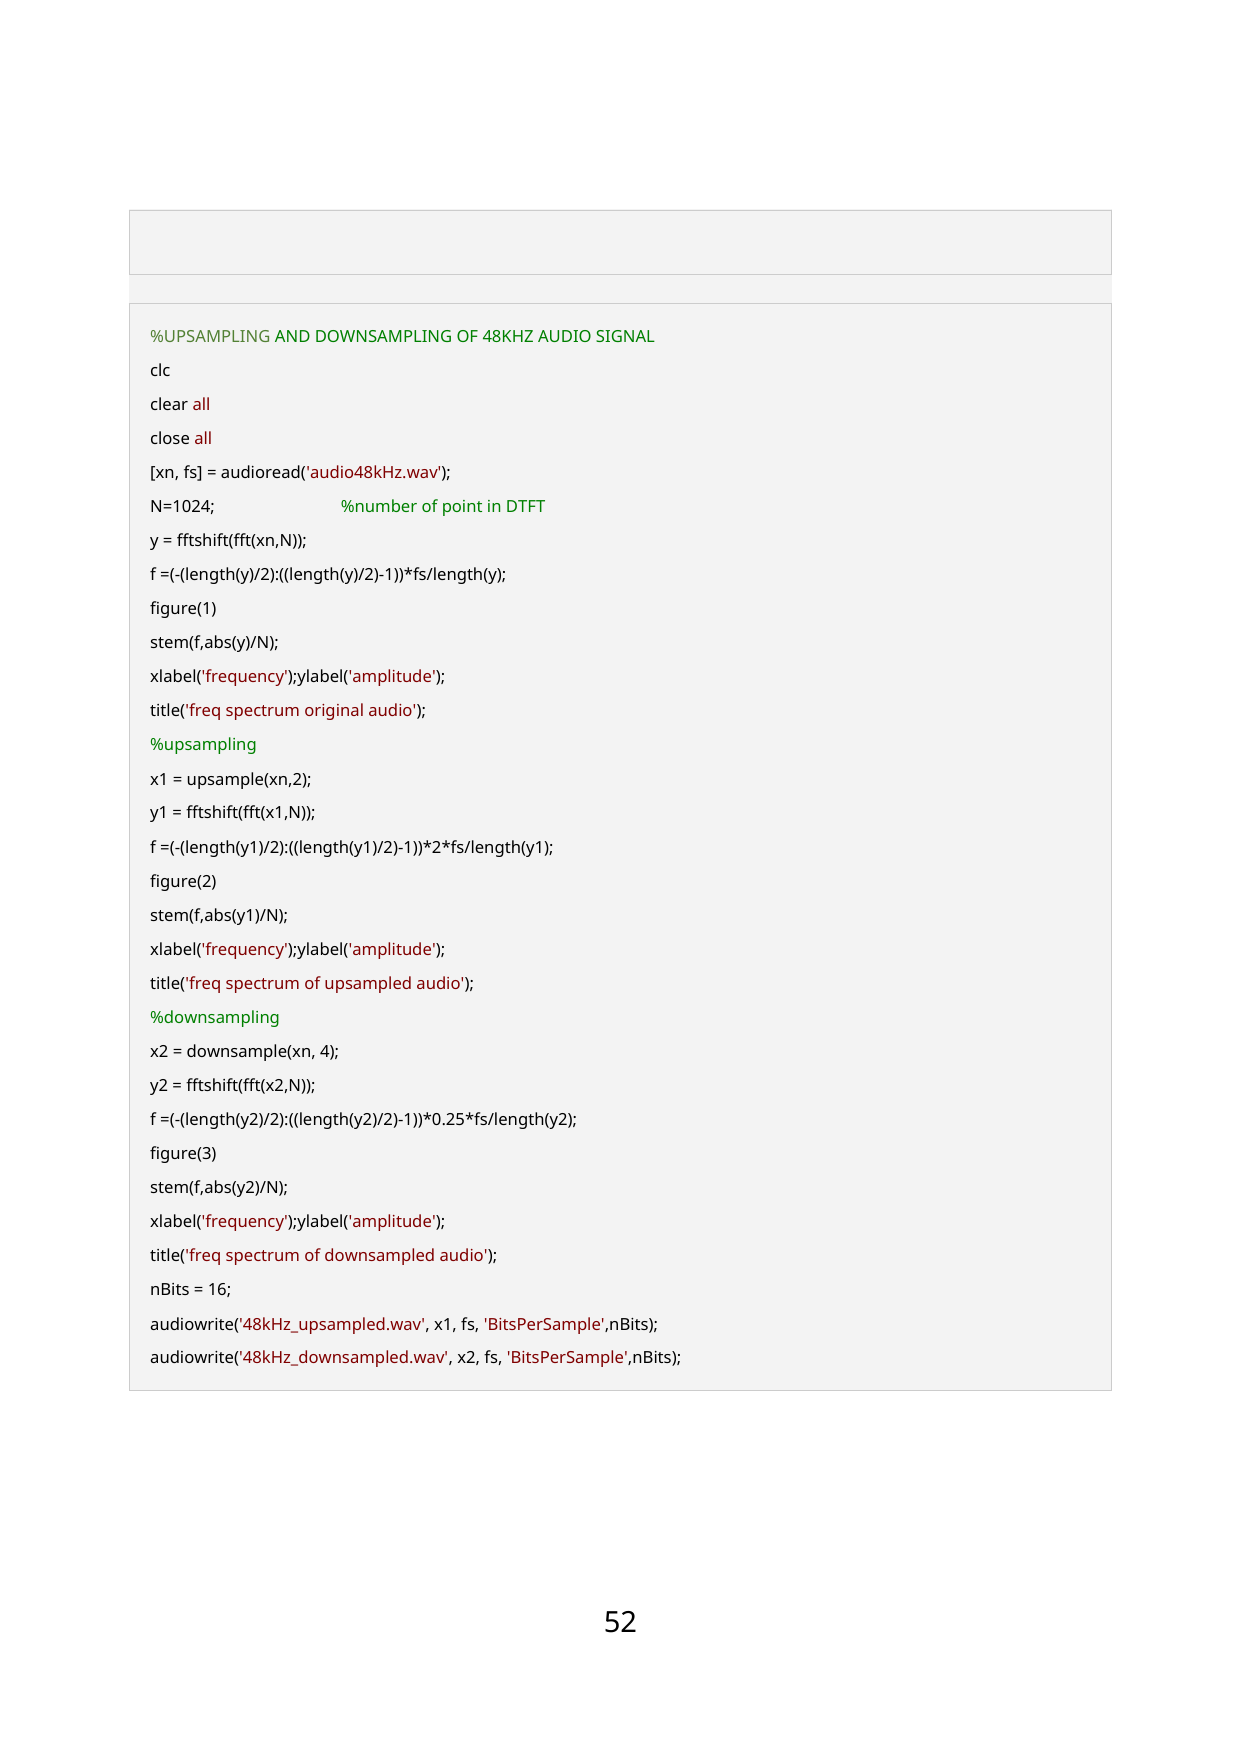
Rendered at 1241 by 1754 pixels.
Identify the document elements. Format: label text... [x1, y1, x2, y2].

text %UPSAMPLING AND DOWNSAMPLING OF 48KHZ AUDIO SIGNAL clc clear all close all [xn, fs] = audioread('audio48kHz.wav'); N=1024; %number of point in DTFT y = fftshift(fft(xn,N)); f =(-(length(y)/2):((length(y)/2)-1))*fs/length(y); figure(1) stem(f,abs(y)/N); xlabel('frequency');ylabel('amplitude'); title('freq spectrum original audio'); %upsampling x1 = upsample(xn,2); y1 = fftshift(fft(x1,N)); f =(-(length(y1)/2):((length(y1)/2)-1))*2*fs/length(y1); figure(2) stem(f,abs(y1)/N); xlabel('frequency');ylabel('amplitude'); title('freq spectrum of upsampled audio'); %downsampling x2 = downsample(xn, 4); y2 = fftshift(fft(x2,N)); f =(-(length(y2)/2):((length(y2)/2)-1))*0.25*fs/length(y2); figure(3) stem(f,abs(y2)/N); xlabel('frequency');ylabel('amplitude'); title('freq spectrum of downsampled audio'); nBits = 16; audiowrite('48kHz_upsampled.wav', x1, fs, 'BitsPerSample',nBits); audiowrite('48kHz_downsampled.wav', x2, fs, 'BitsPerSample',nBits); [130, 304, 1111, 1390]
